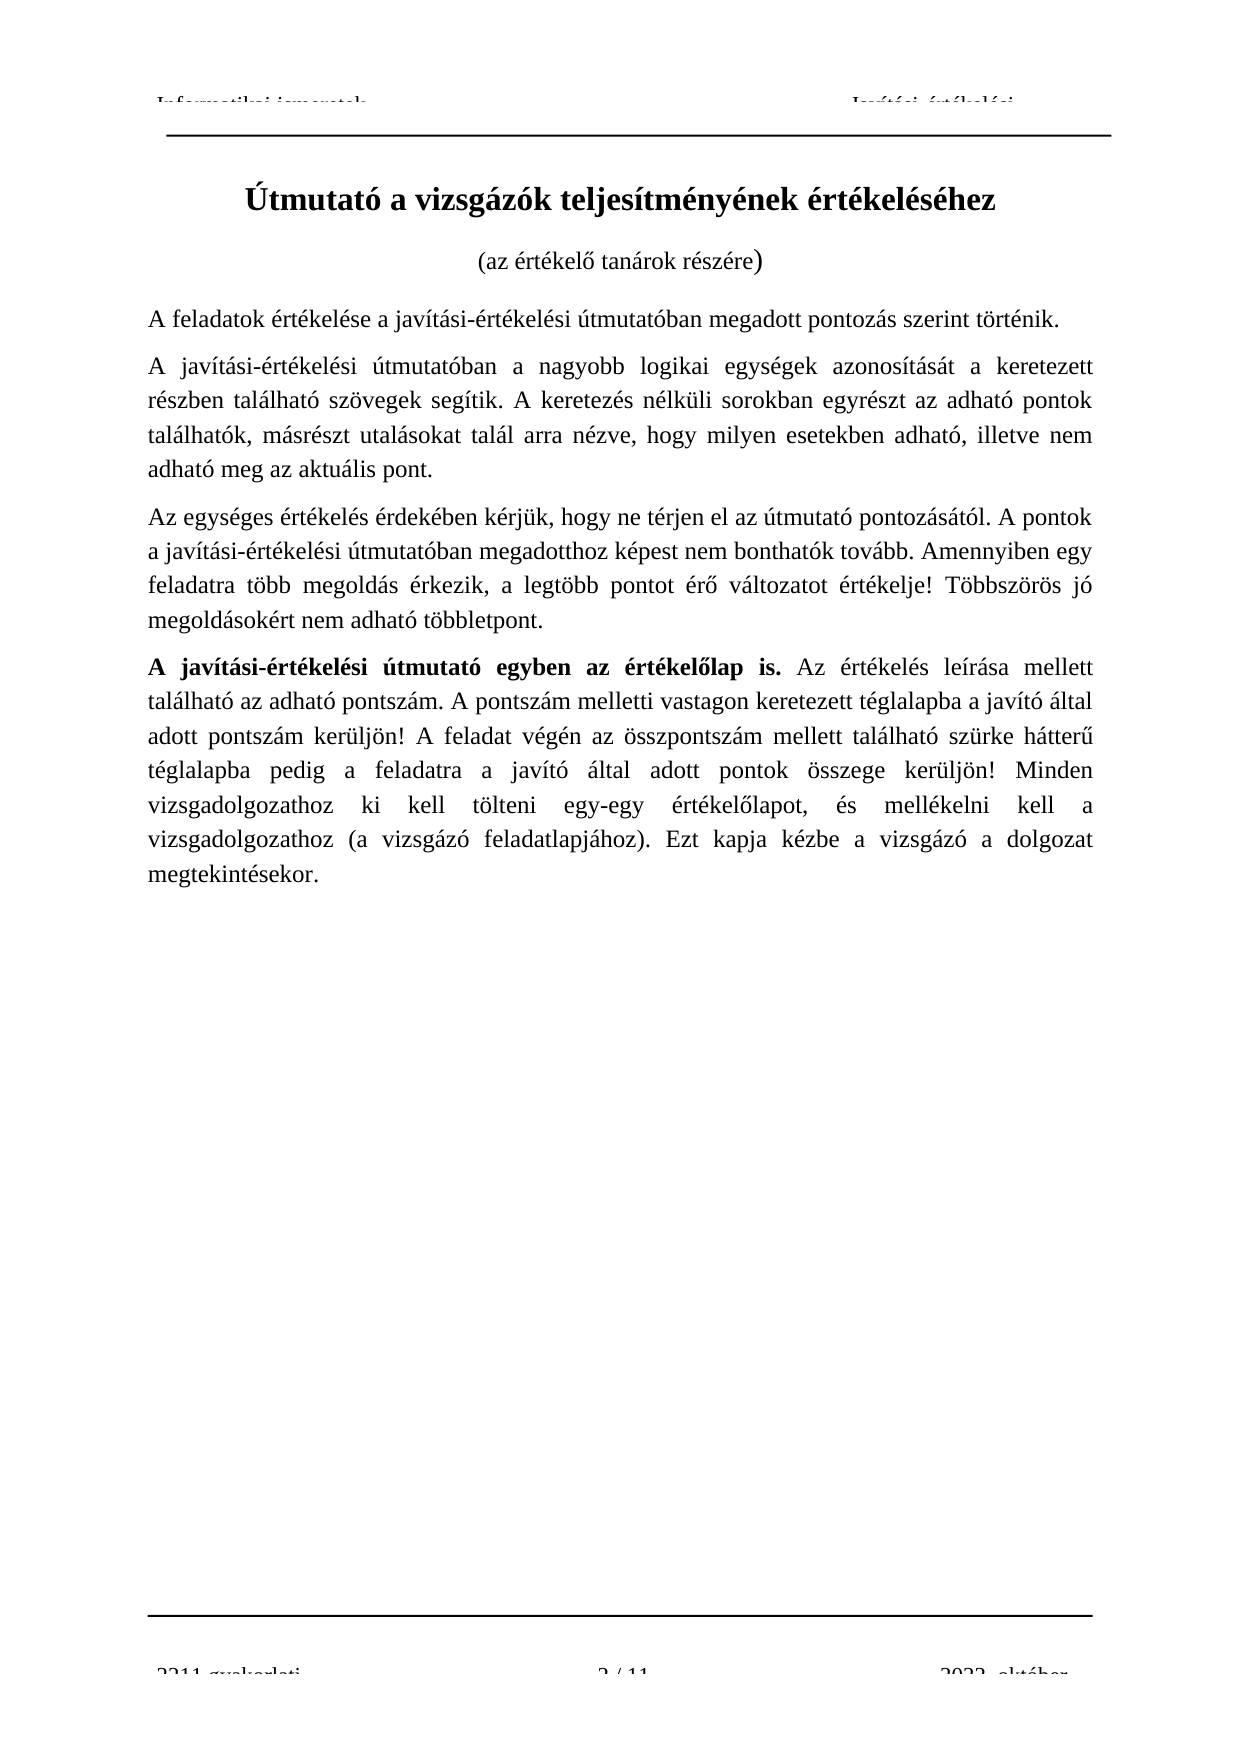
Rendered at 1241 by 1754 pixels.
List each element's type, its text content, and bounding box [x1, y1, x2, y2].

text A feladatok értékelése a javítási-értékelési útmutatóban megadott pontozás szerint történik. [148, 304, 1105, 333]
text (az értékelő tanárok részére) [244, 242, 996, 275]
text A javítási-értékelési útmutató egyben az értékelőlap is. Az értékelés leírása mellett található az adható pontszám. A pontszám melletti vastagon keretezett téglalapba a javító által adott pontszám kerüljön! A feladat végén az összpontszám mellett található szürke hátterű téglalapba pedig a feladatra a javító által adott pontok összege kerüljön! Minden vizsgadolgozathoz ki kell tölteni egy-egy értékelőlapot, és mellékelni kell a vizsgadolgozathoz (a vizsgázó feladatlapjához). Ezt kapja kézbe a vizsgázó a dolgozat megtekintésekor. [148, 652, 1093, 888]
subtitle Útmutató a vizsgázók teljesítményének értékeléséhez [244, 179, 996, 217]
text Az egységes értékelés érdekében kérjük, hogy ne térjen el az útmutató pontozásától. A pontok a javítási-értékelési útmutatóban megadotthoz képest nem bonthatók tovább. Amennyiben egy feladatra több megoldás érkezik, a legtöbb pontot érő változatot értékelje! Többszörös jó megoldásokért nem adható többletpont. [148, 502, 1093, 634]
text A javítási-értékelési útmutatóban a nagyobb logikai egységek azonosítását a keretezett részben található szövegek segítik. A keretezés nélküli sorokban egyrészt az adható pontok találhatók, másrészt utalásokat talál arra nézve, hogy milyen esetekben adható, illetve nem adható meg az aktuális pont. [148, 351, 1093, 483]
